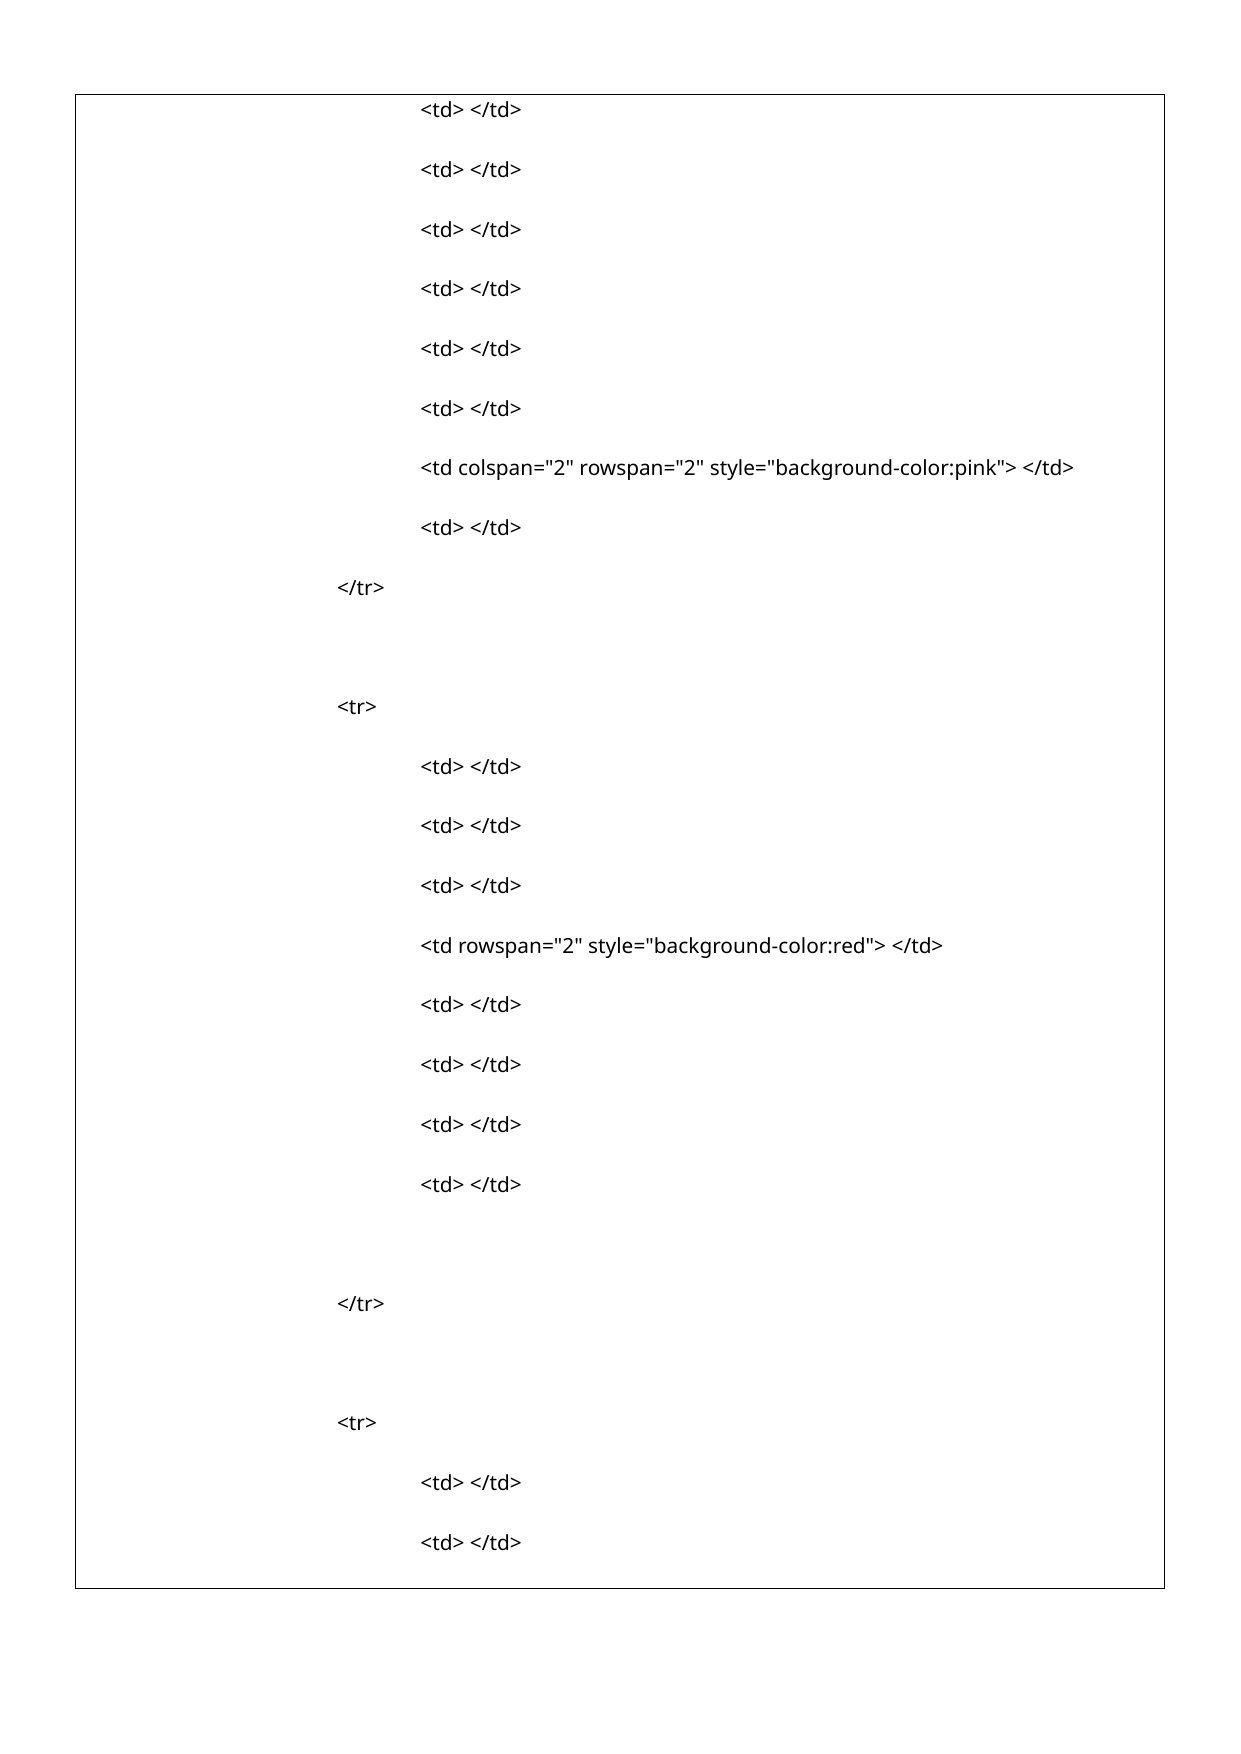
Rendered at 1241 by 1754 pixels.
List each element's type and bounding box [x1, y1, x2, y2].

table_header [76, 95, 1164, 1587]
